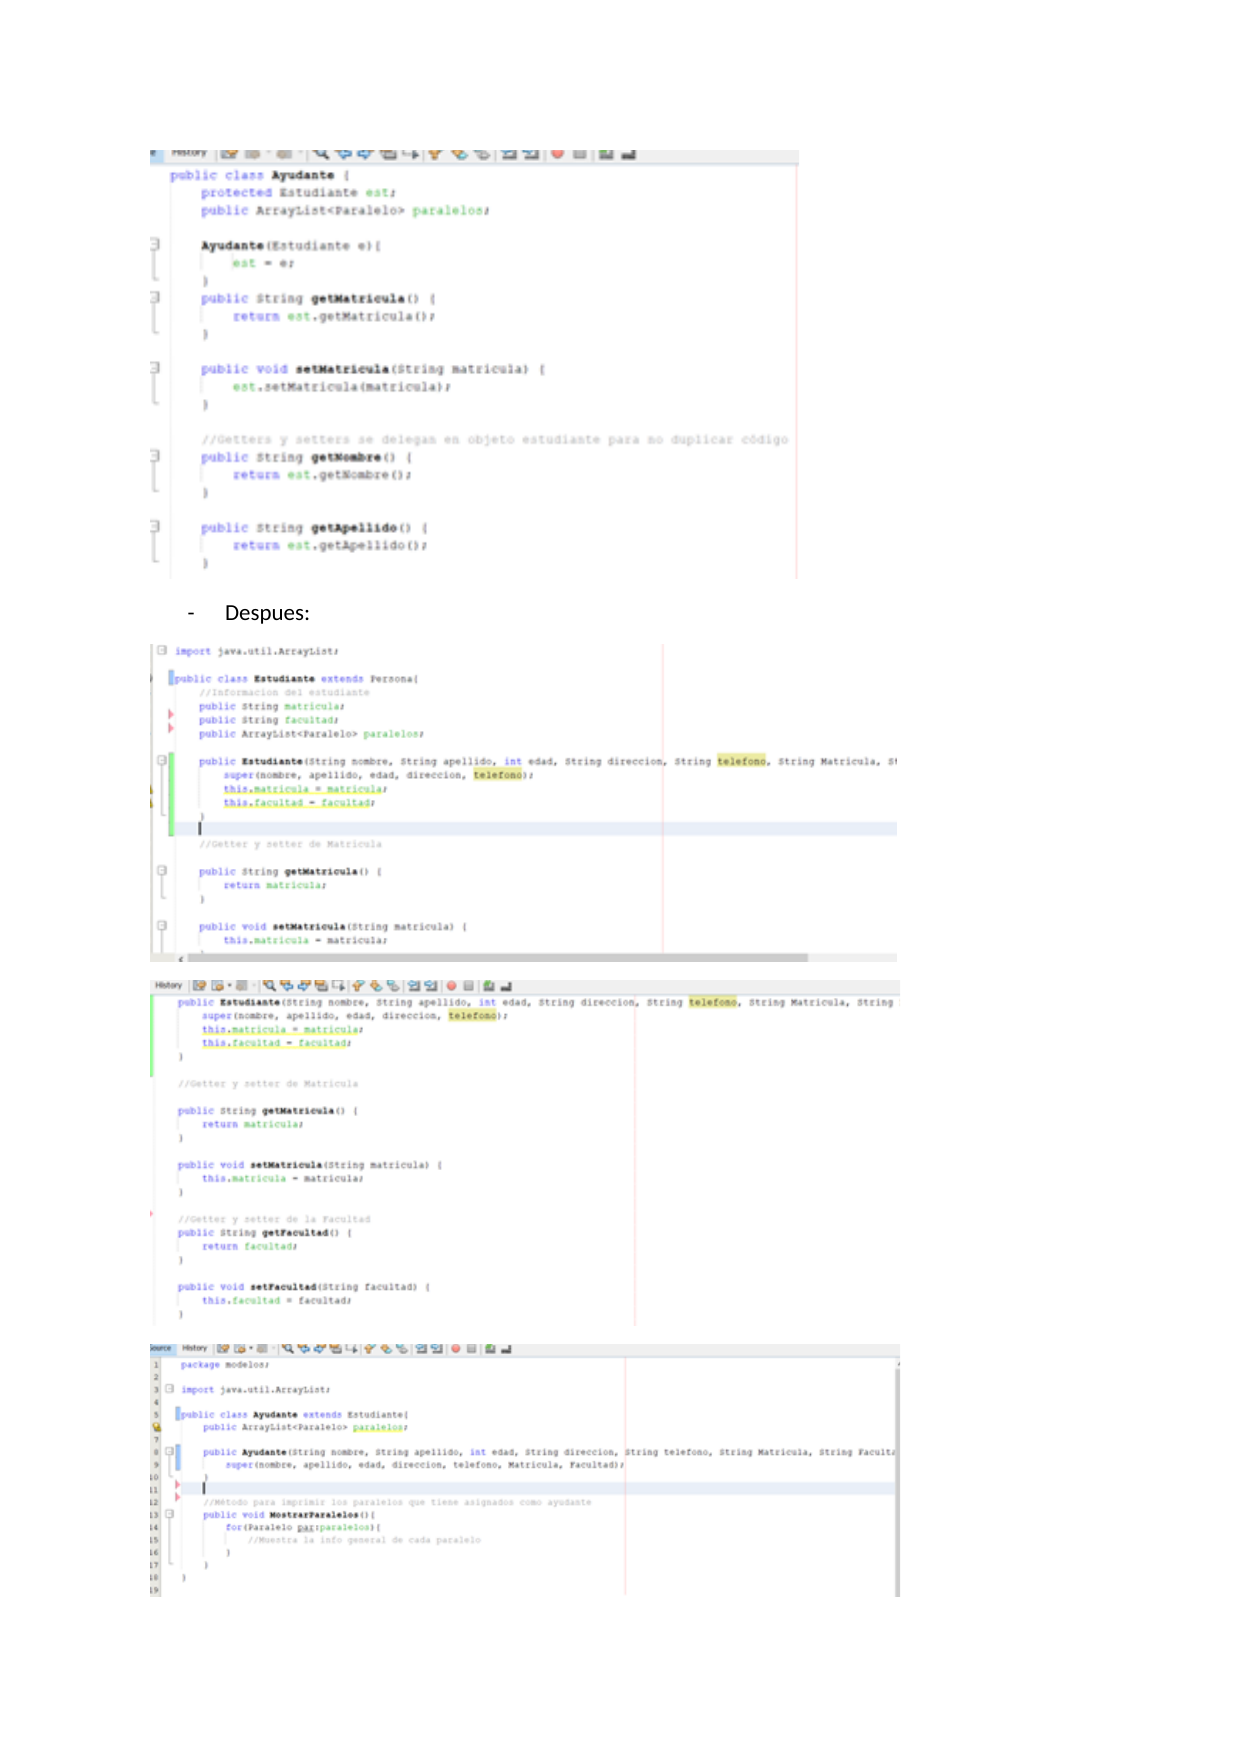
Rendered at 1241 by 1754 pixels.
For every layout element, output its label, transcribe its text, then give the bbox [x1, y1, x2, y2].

picture [150, 644, 897, 962]
picture [150, 980, 901, 1326]
list Despues: [187, 598, 1090, 626]
picture [150, 150, 800, 579]
picture [150, 1344, 901, 1597]
